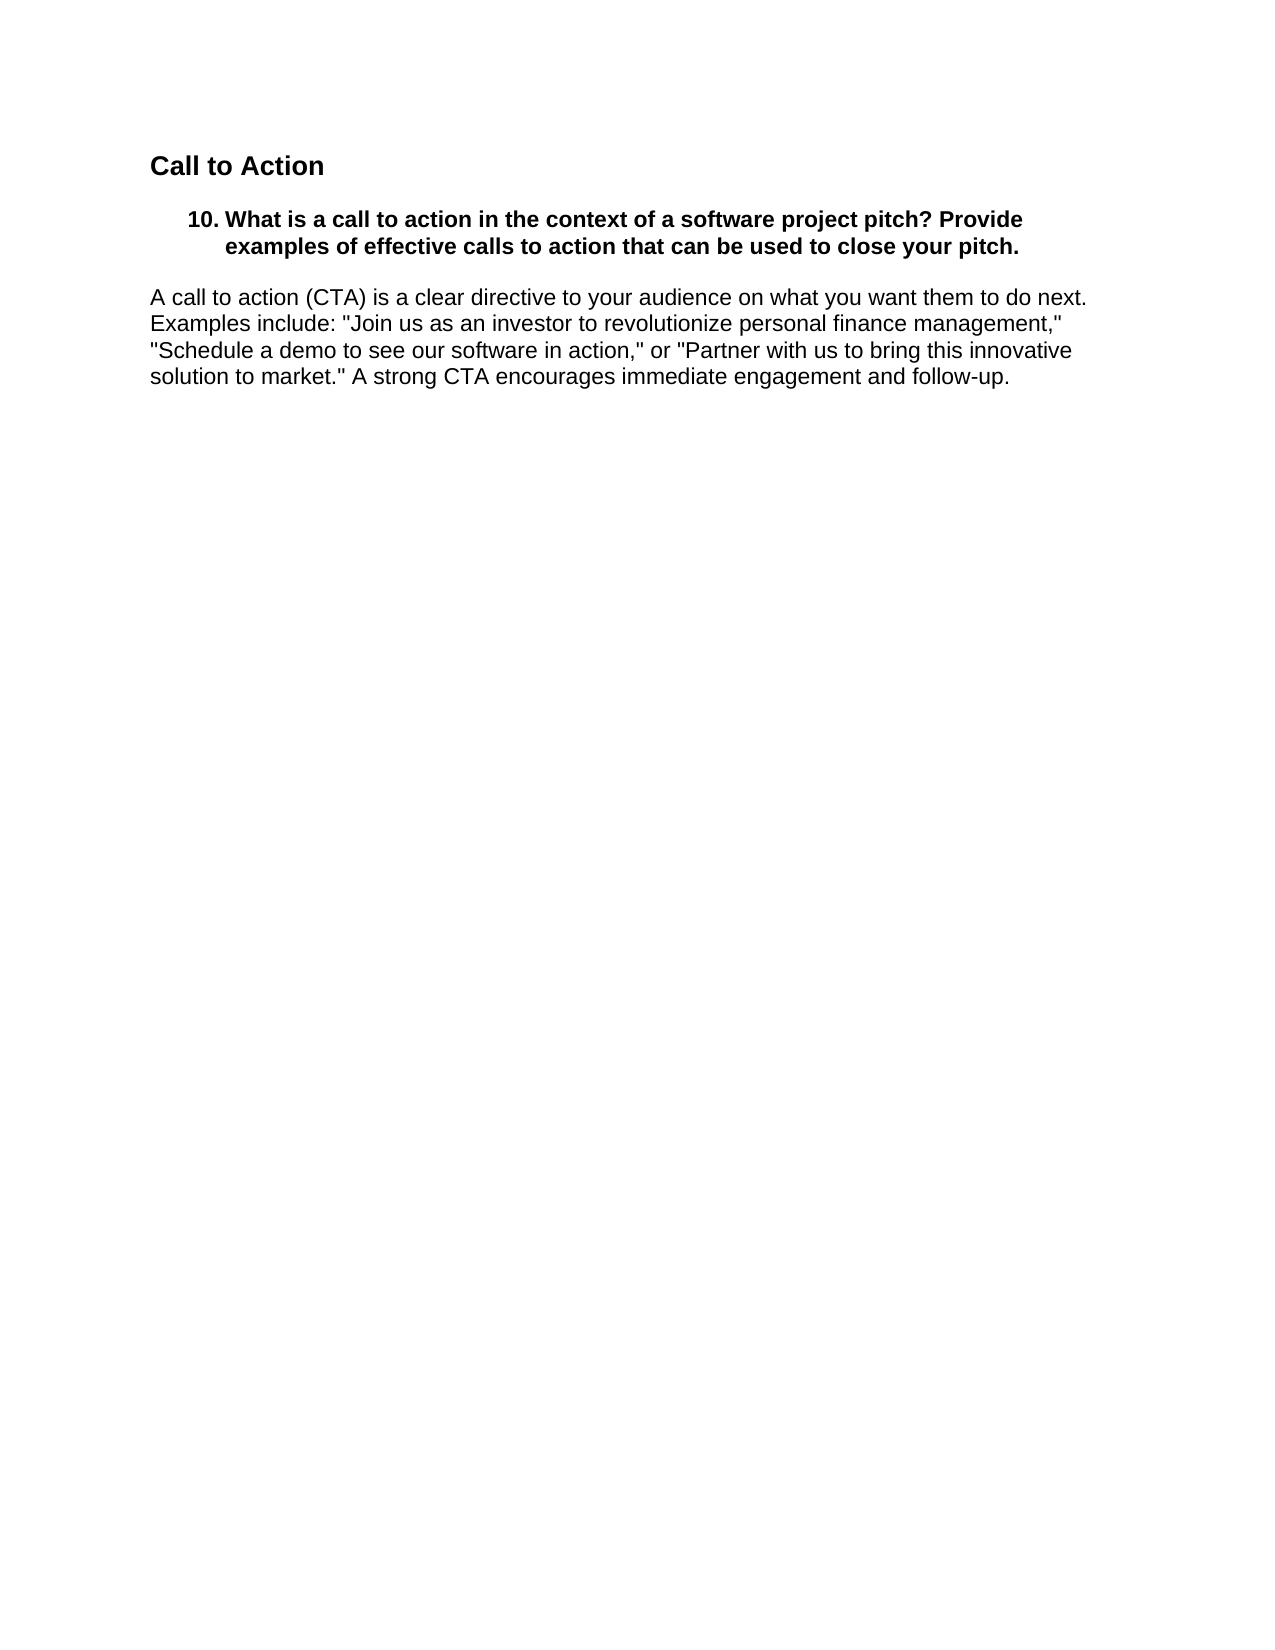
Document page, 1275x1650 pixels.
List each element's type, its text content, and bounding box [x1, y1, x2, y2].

subtitle Call to Action [150, 150, 1125, 181]
list What is a call to action in the context of a software project pitch? Provide examples of effective calls to action that can be used to close your pitch. [187, 206, 1125, 259]
text A call to action (CTA) is a clear directive to your audience on what you want them to do next. Examples include: "Join us as an investor to revolutionize personal finance management," "Schedule a demo to see our software in action," or "Partner with us to bring this innovative solution to market." A strong CTA encourages immediate engagement and follow-up. [150, 284, 1125, 389]
